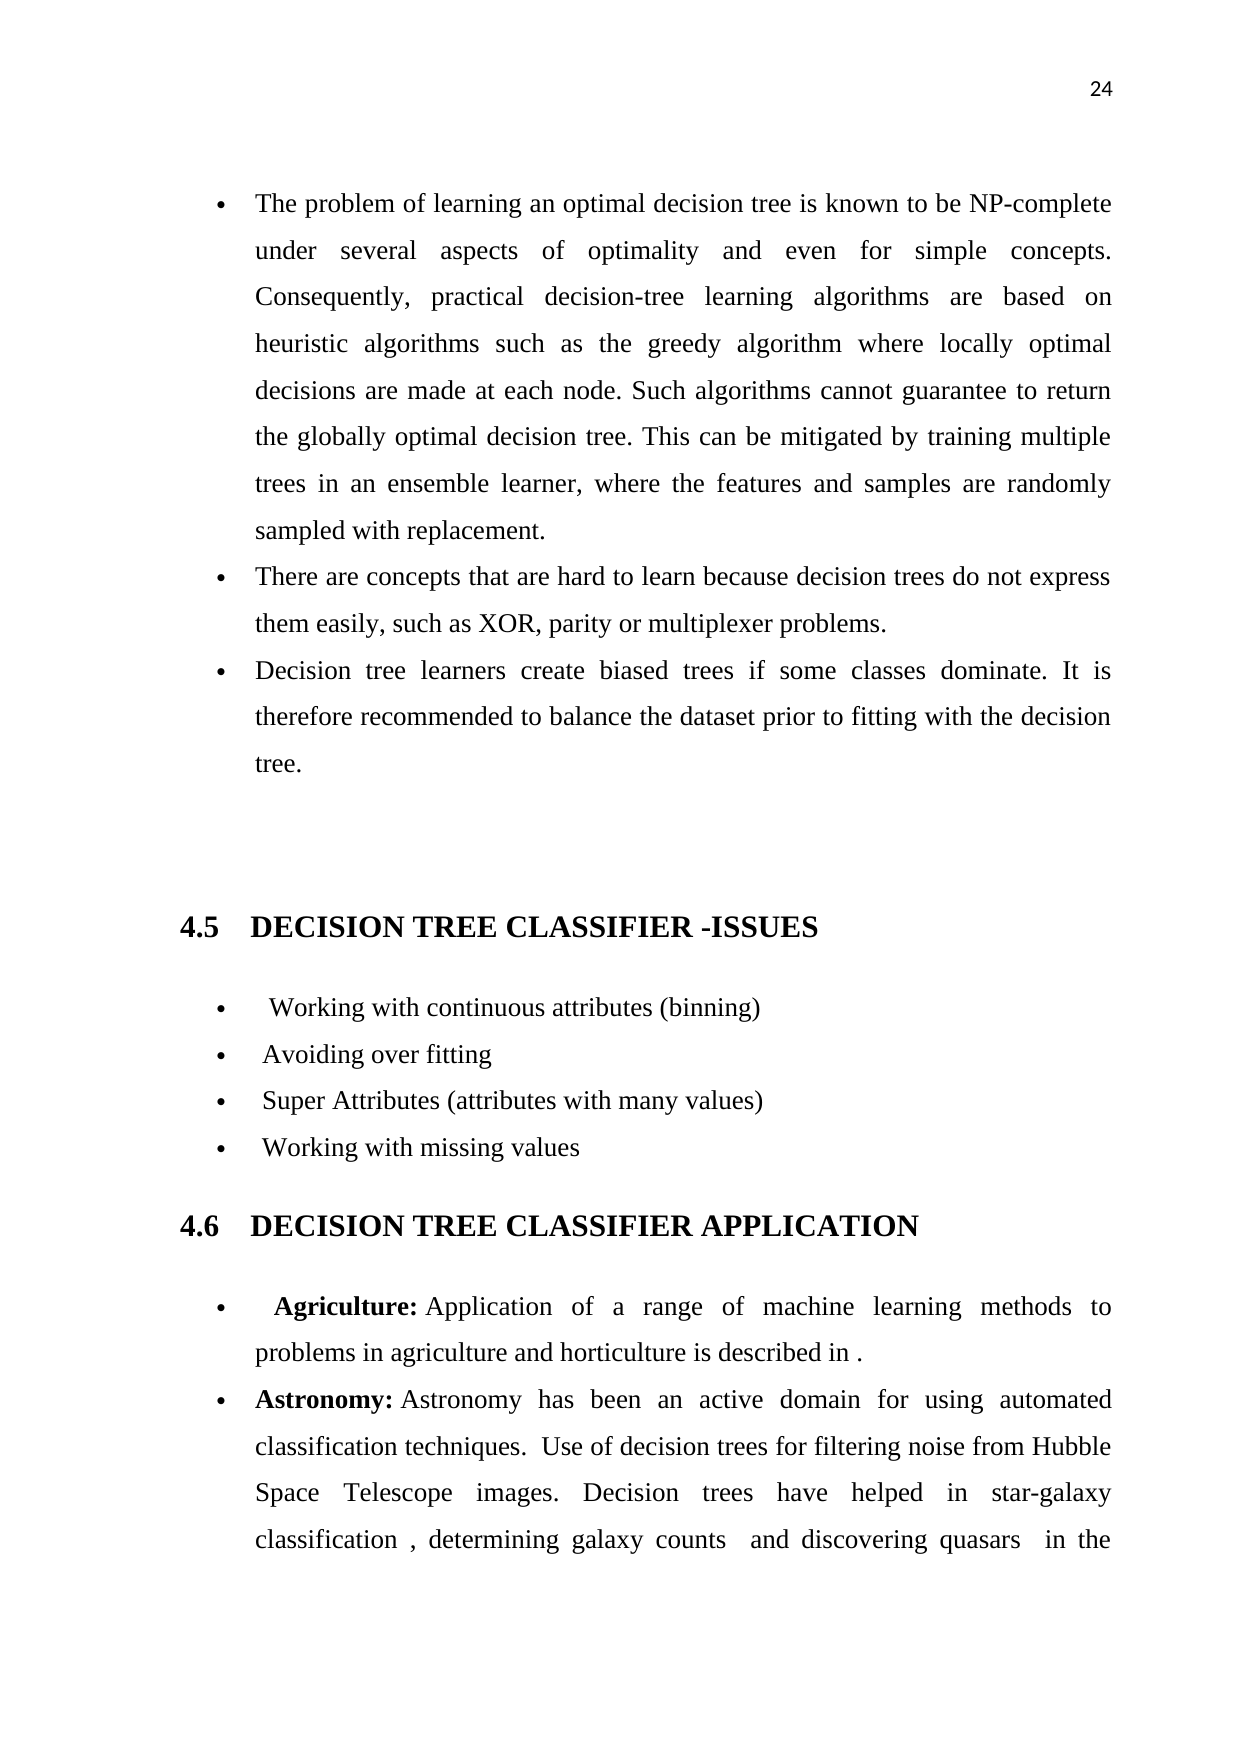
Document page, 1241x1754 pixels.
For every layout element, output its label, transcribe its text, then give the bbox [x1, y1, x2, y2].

list There are concepts that are hard to learn because decision trees do not express them easily, such as XOR, parity or multiplexer problems. [217, 561, 1113, 638]
list Working with missing values [217, 1131, 1113, 1162]
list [217, 1383, 1113, 1554]
text 4.5 DECISION TREE CLASSIFIER -ISSUES [180, 908, 1113, 944]
text 4.6 DECISION TREE CLASSIFIER APPLICATION [180, 1207, 1113, 1243]
list Super Attributes (attributes with many values) [217, 1084, 1113, 1116]
list The problem of learning an optimal decision tree is known to be NP-complete under several aspects of optimality and even for simple concepts. Consequently, practical decision-tree learning algorithms are based on heuristic algorithms such as the greedy algorithm where locally optimal decisions are made at each node. Such algorithms cannot guarantee to return the globally optimal decision tree. This can be mitigated by training multiple trees in an ensemble learner, where the features and samples are randomly sampled with replacement. [217, 187, 1113, 545]
list Working with continuous attributes (binning) [217, 991, 1113, 1022]
list Decision tree learners create biased trees if some classes dominate. It is therefore recommended to balance the dataset prior to fitting with the decision tree. [217, 654, 1113, 778]
list Agriculture: Application of a range of machine learning methods to problems in agriculture and horticulture is described in . [217, 1290, 1113, 1368]
list Avoiding over fitting [217, 1038, 1113, 1069]
